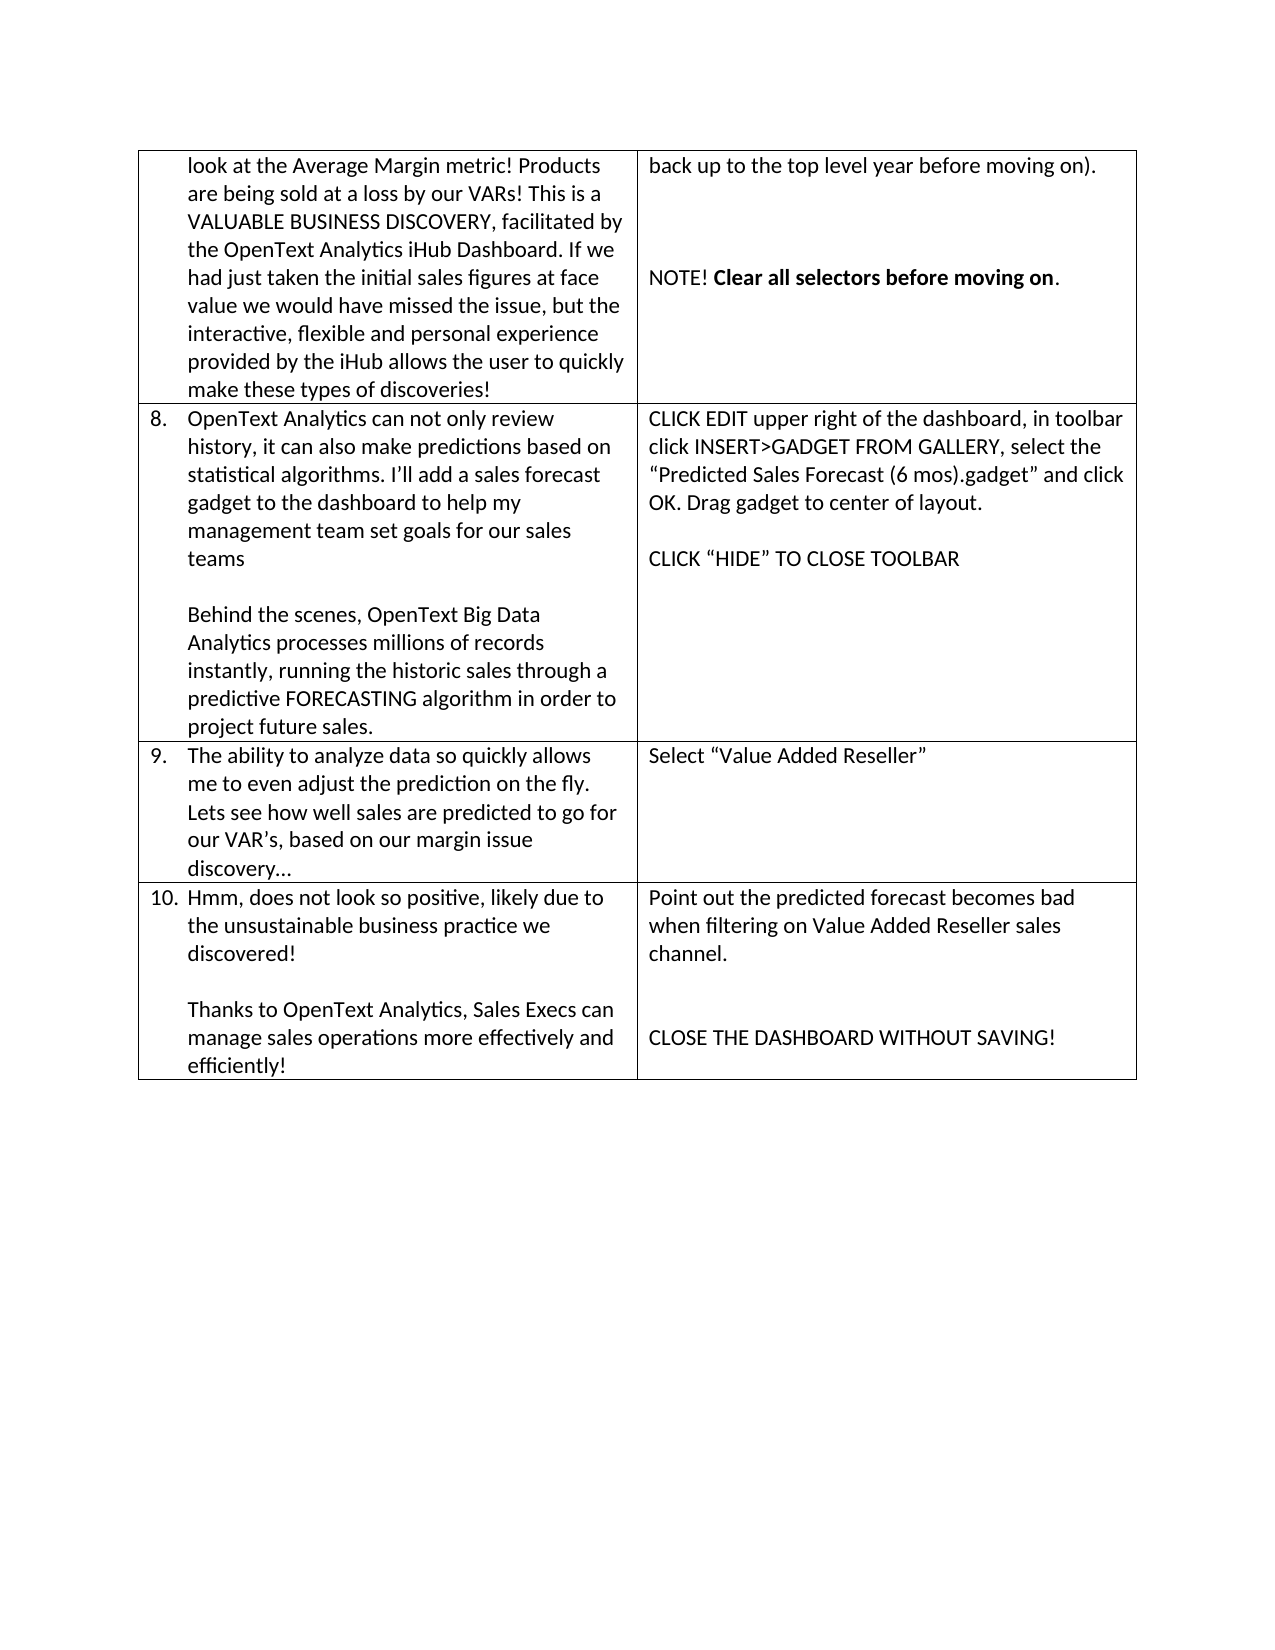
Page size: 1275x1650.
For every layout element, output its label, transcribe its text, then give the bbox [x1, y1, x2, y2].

table_cell Select “Value Added Reseller” [638, 742, 1136, 882]
table_cell CLICK EDIT upper right of the dashboard, in toolbar click INSERT>GADGET FROM GALLERY, select the “Predicted Sales Forecast (6 mos).gadget” and click OK. Drag gadget to center of layout. CLICK “HIDE” TO CLOSE TOOLBAR [638, 404, 1136, 741]
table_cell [638, 151, 1136, 403]
table_cell Hmm, does not look so positive, likely due to the unsustainable business practice we discovered! Thanks to OpenText Analytics, Sales Execs can manage sales operations more effectively and efficiently! [139, 883, 637, 1079]
table_cell The ability to analyze data so quickly allows me to even adjust the prediction on the fly. Lets see how well sales are predicted to go for our VAR’s, based on our margin issue discovery… [139, 742, 637, 882]
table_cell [139, 151, 637, 403]
table_cell OpenText Analytics can not only review history, it can also make predictions based on statistical algorithms. I’ll add a sales forecast gadget to the dashboard to help my management team set goals for our sales teams Behind the scenes, OpenText Big Data Analytics processes millions of records instantly, running the historic sales through a predictive FORECASTING algorithm in order to project future sales. [139, 404, 637, 741]
table_cell Point out the predicted forecast becomes bad when filtering on Value Added Reseller sales channel. CLOSE THE DASHBOARD WITHOUT SAVING! [638, 883, 1136, 1079]
